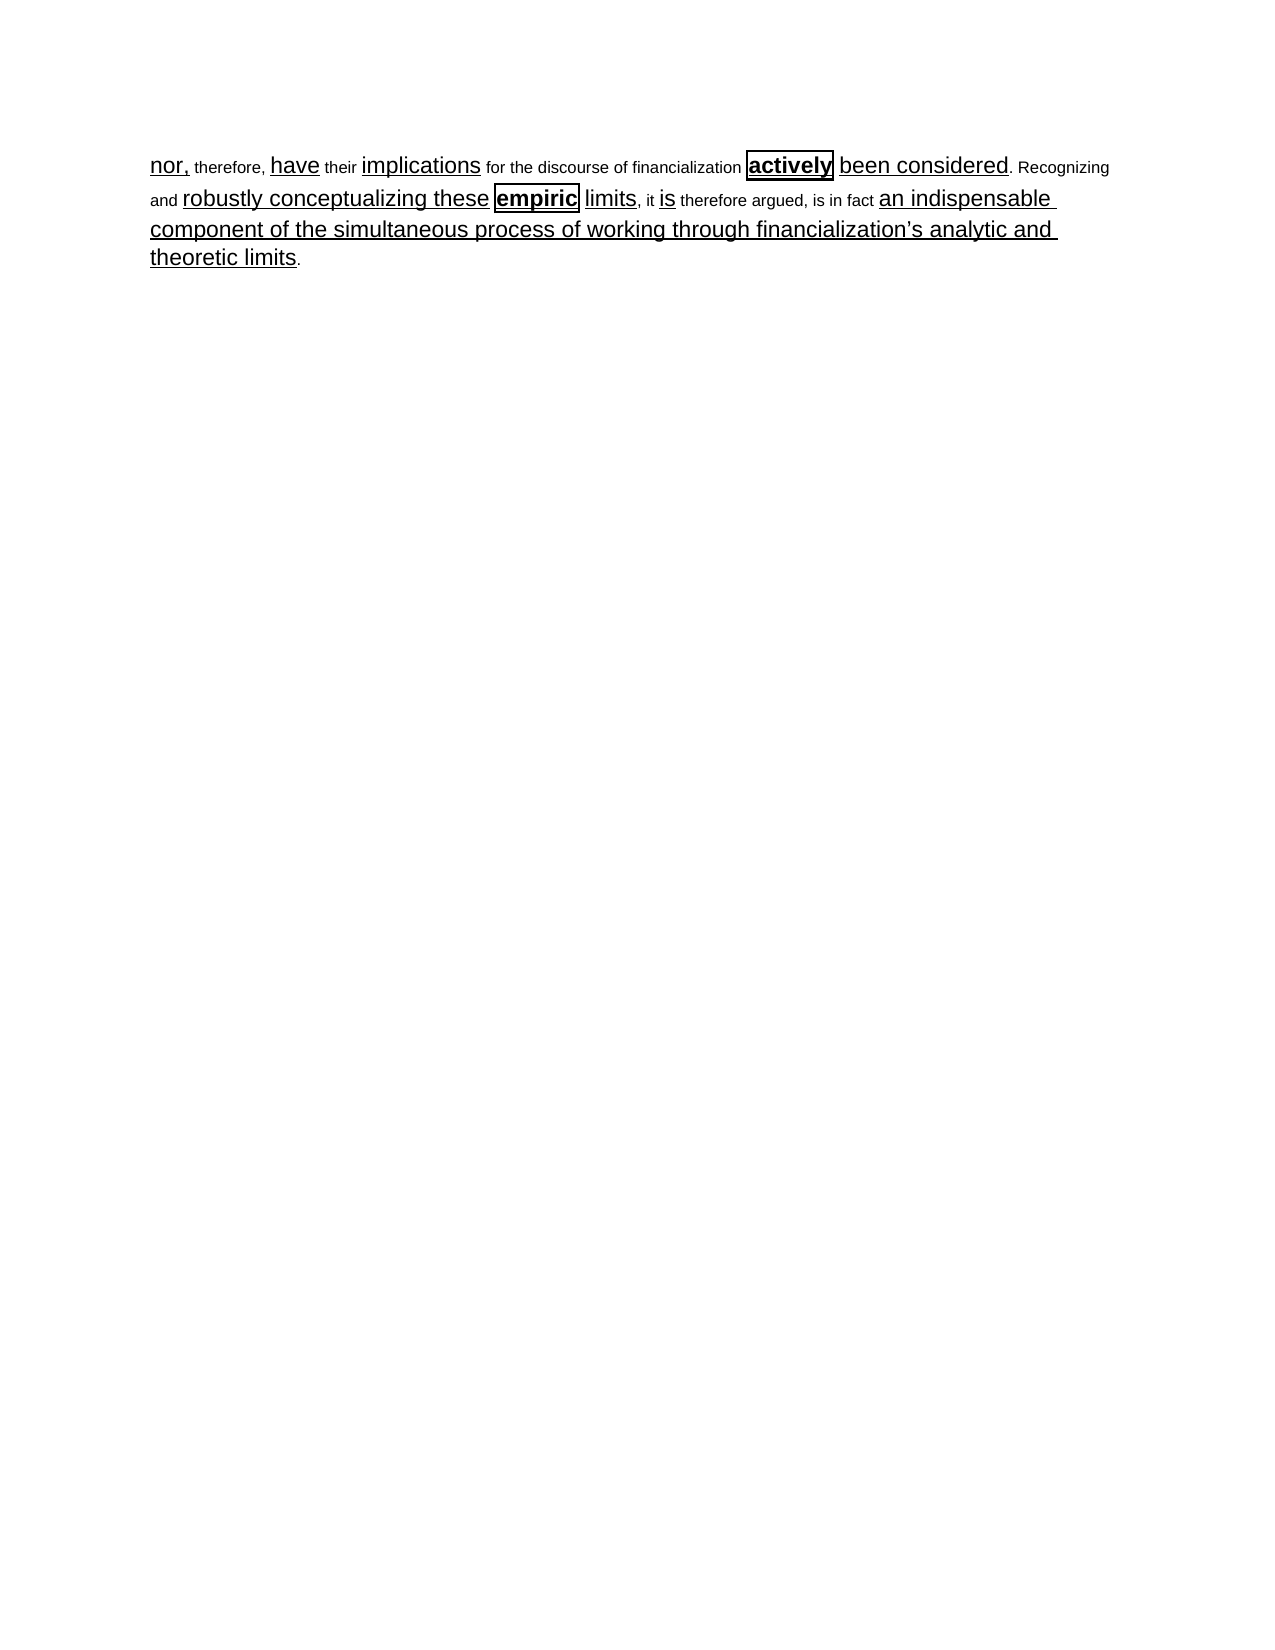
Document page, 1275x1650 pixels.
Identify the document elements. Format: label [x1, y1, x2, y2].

text [150, 150, 1125, 270]
